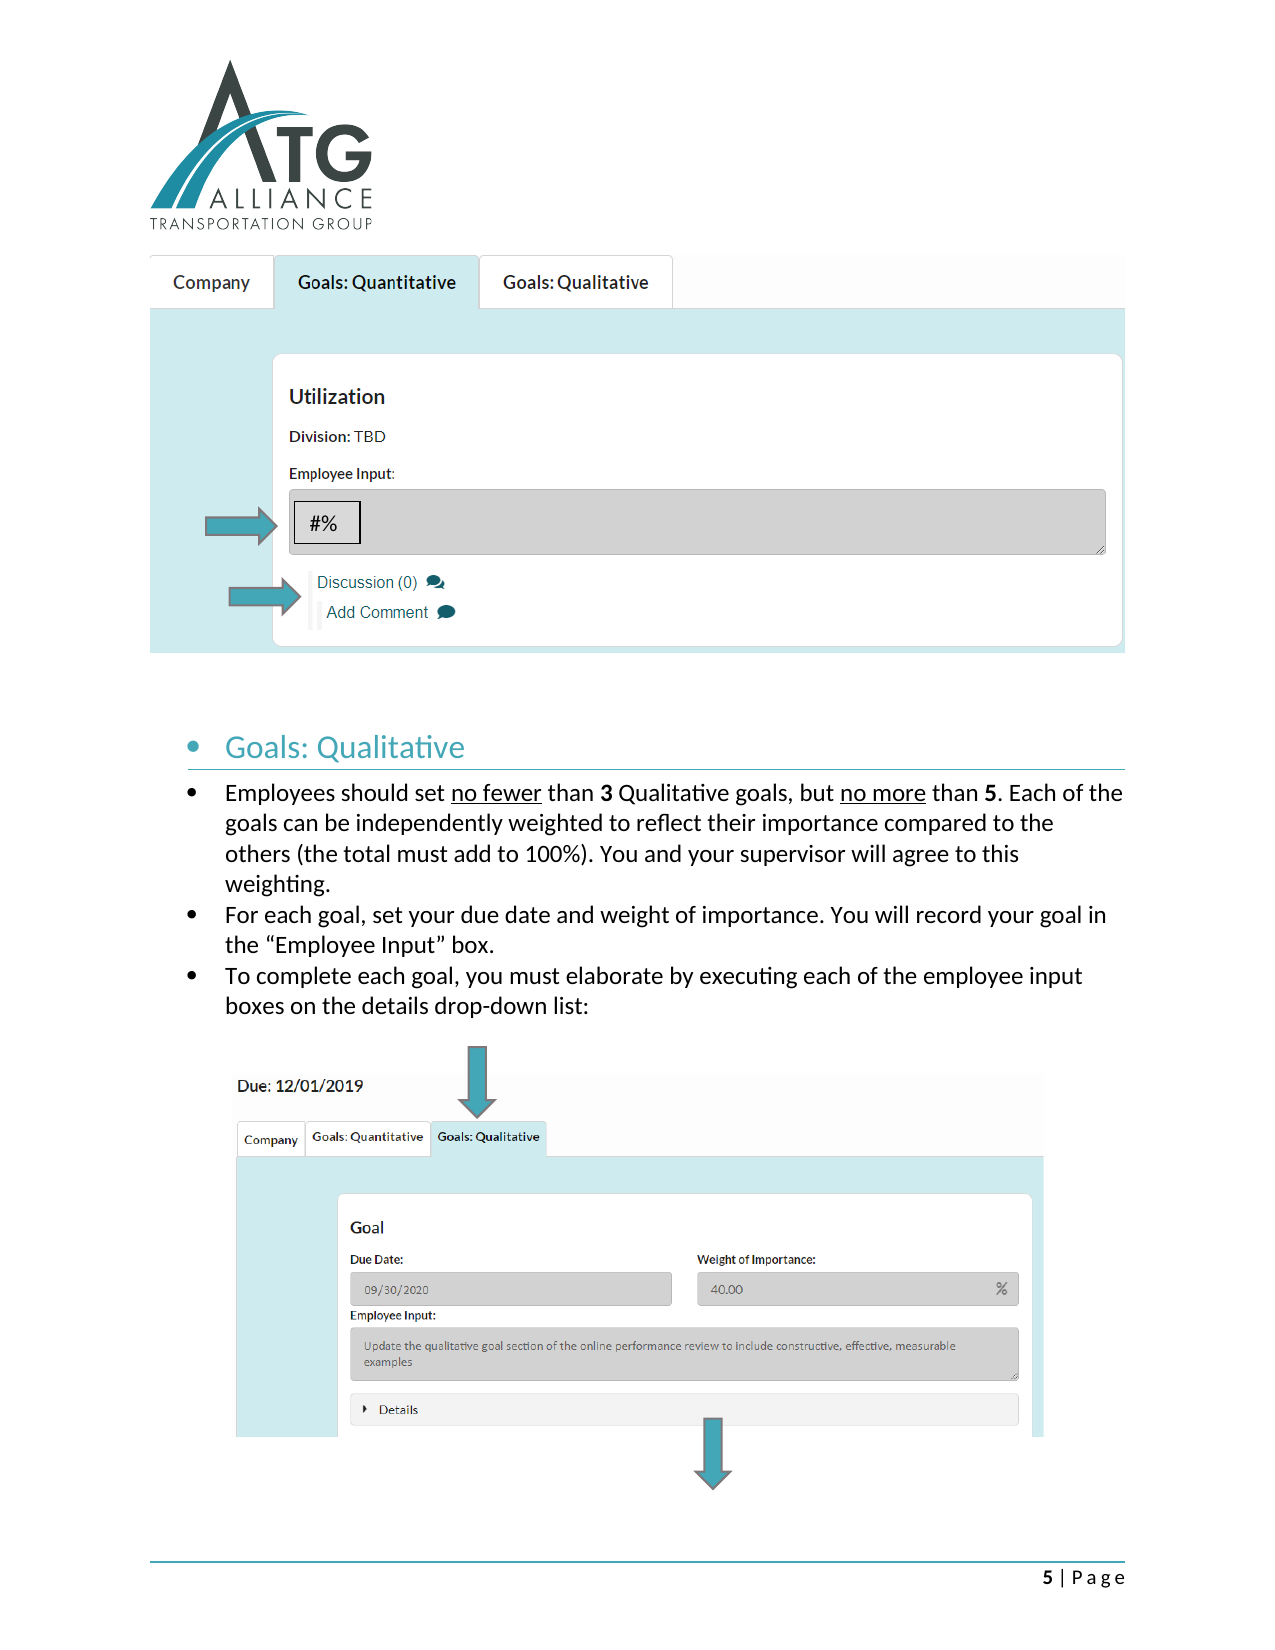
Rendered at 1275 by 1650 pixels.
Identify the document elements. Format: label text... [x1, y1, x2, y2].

list To complete each goal, you must elaborate by executing each of the employee input boxes on the details drop-down list: [187, 960, 1125, 1021]
subtitle Goals: Qualitative [187, 727, 1125, 770]
picture [150, 255, 1125, 653]
picture [231, 1073, 1044, 1437]
list Employees should set no fewer than 3 Qualitative goals, but no more than 5. Each of the goals can be independently weighted to reflect their importance compared to the others (the total must add to 100%). You and your supervisor will agree to this weighting. [187, 777, 1125, 899]
list For each goal, set your due date and weight of importance. You will record your goal in the “Employee Input” box. [187, 899, 1125, 960]
picture [150, 60, 372, 230]
